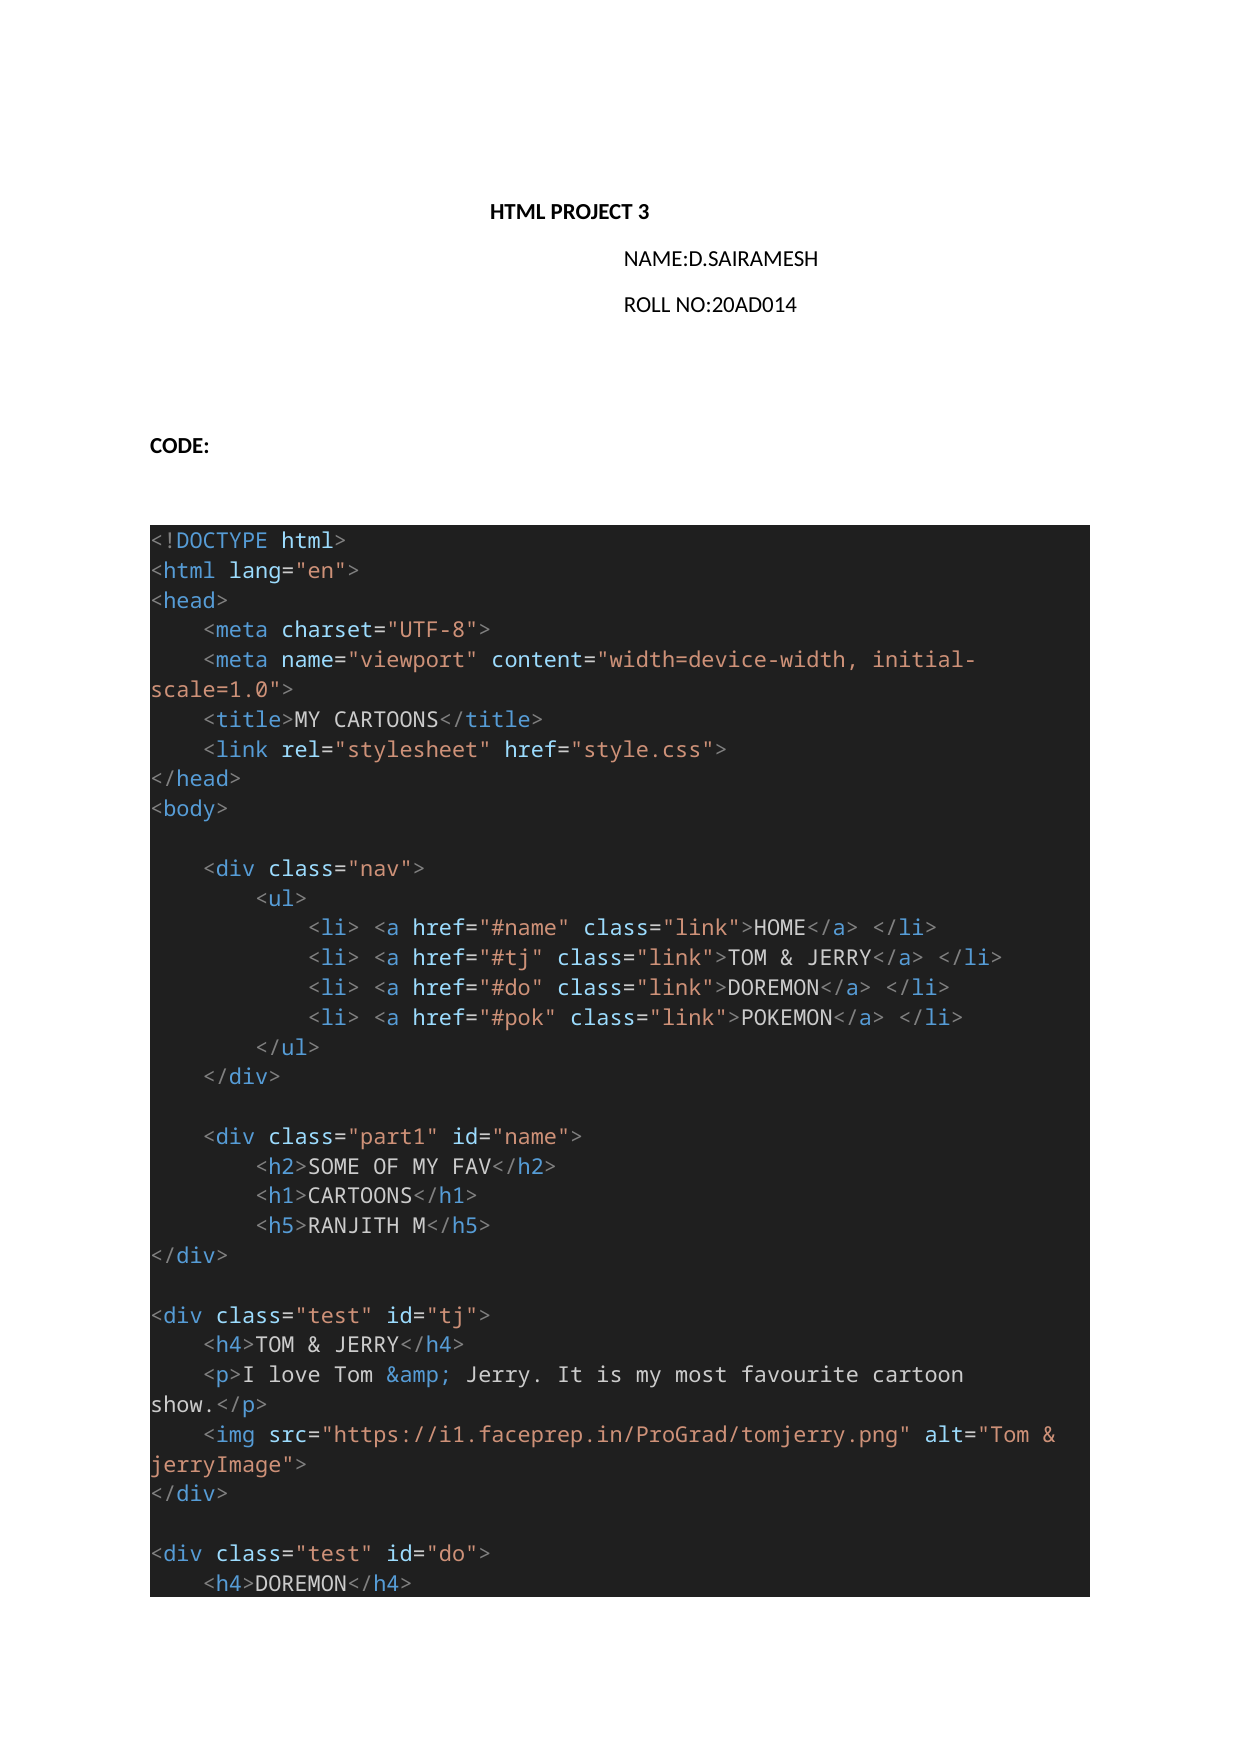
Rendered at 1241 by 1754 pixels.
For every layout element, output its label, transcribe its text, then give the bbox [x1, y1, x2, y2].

text <h5>RANJITH M</h5> [150, 1210, 1090, 1240]
text </div> [150, 1240, 1090, 1270]
text <div class="test" id="do"> [150, 1538, 1090, 1568]
text </div> [150, 1478, 1090, 1508]
text <html lang="en"> [150, 555, 1090, 584]
text <h4>TOM & JERRY</h4> [150, 1329, 1090, 1359]
text <li> <a href="#name" class="link">HOME</a> </li> [150, 912, 1090, 942]
text <head> [150, 584, 1090, 614]
text <h1>CARTOONS</h1> [150, 1180, 1090, 1210]
text CODE: [150, 431, 1090, 459]
text <li> <a href="#do" class="link">DOREMON</a> </li> [150, 972, 1090, 1002]
text <title>MY CARTOONS</title> [150, 704, 1090, 733]
text ROLL NO:20AD014 [150, 291, 1090, 319]
text <body> [150, 793, 1090, 823]
text <p>I love Tom &amp; Jerry. It is my most favourite cartoon show.</p> [150, 1359, 1090, 1419]
text </head> [150, 763, 1090, 793]
text <div class="test" id="tj"> [150, 1299, 1090, 1329]
text <!DOCTYPE html> [150, 525, 1090, 555]
text <meta charset="UTF-8"> [150, 614, 1090, 644]
text <img src="https://i1.faceprep.in/ProGrad/tomjerry.png" alt="Tom & jerryImage"> [150, 1419, 1090, 1478]
text <ul> [150, 882, 1090, 912]
text <div class="nav"> [150, 853, 1090, 882]
text HTML PROJECT 3 [150, 197, 1090, 225]
text <meta name="viewport" content="width=device-width, initial-scale=1.0"> [150, 644, 1090, 704]
text <h4>DOREMON</h4> [150, 1568, 1090, 1597]
text <h2>SOME OF MY FAV</h2> [150, 1151, 1090, 1180]
text <div class="part1" id="name"> [150, 1121, 1090, 1151]
text <li> <a href="#tj" class="link">TOM & JERRY</a> </li> [150, 942, 1090, 972]
text </ul> [150, 1031, 1090, 1061]
text <li> <a href="#pok" class="link">POKEMON</a> </li> [150, 1002, 1090, 1031]
text <link rel="stylesheet" href="style.css"> [150, 733, 1090, 763]
text </div> [150, 1061, 1090, 1091]
text NAME:D.SAIRAMESH [150, 244, 1090, 272]
